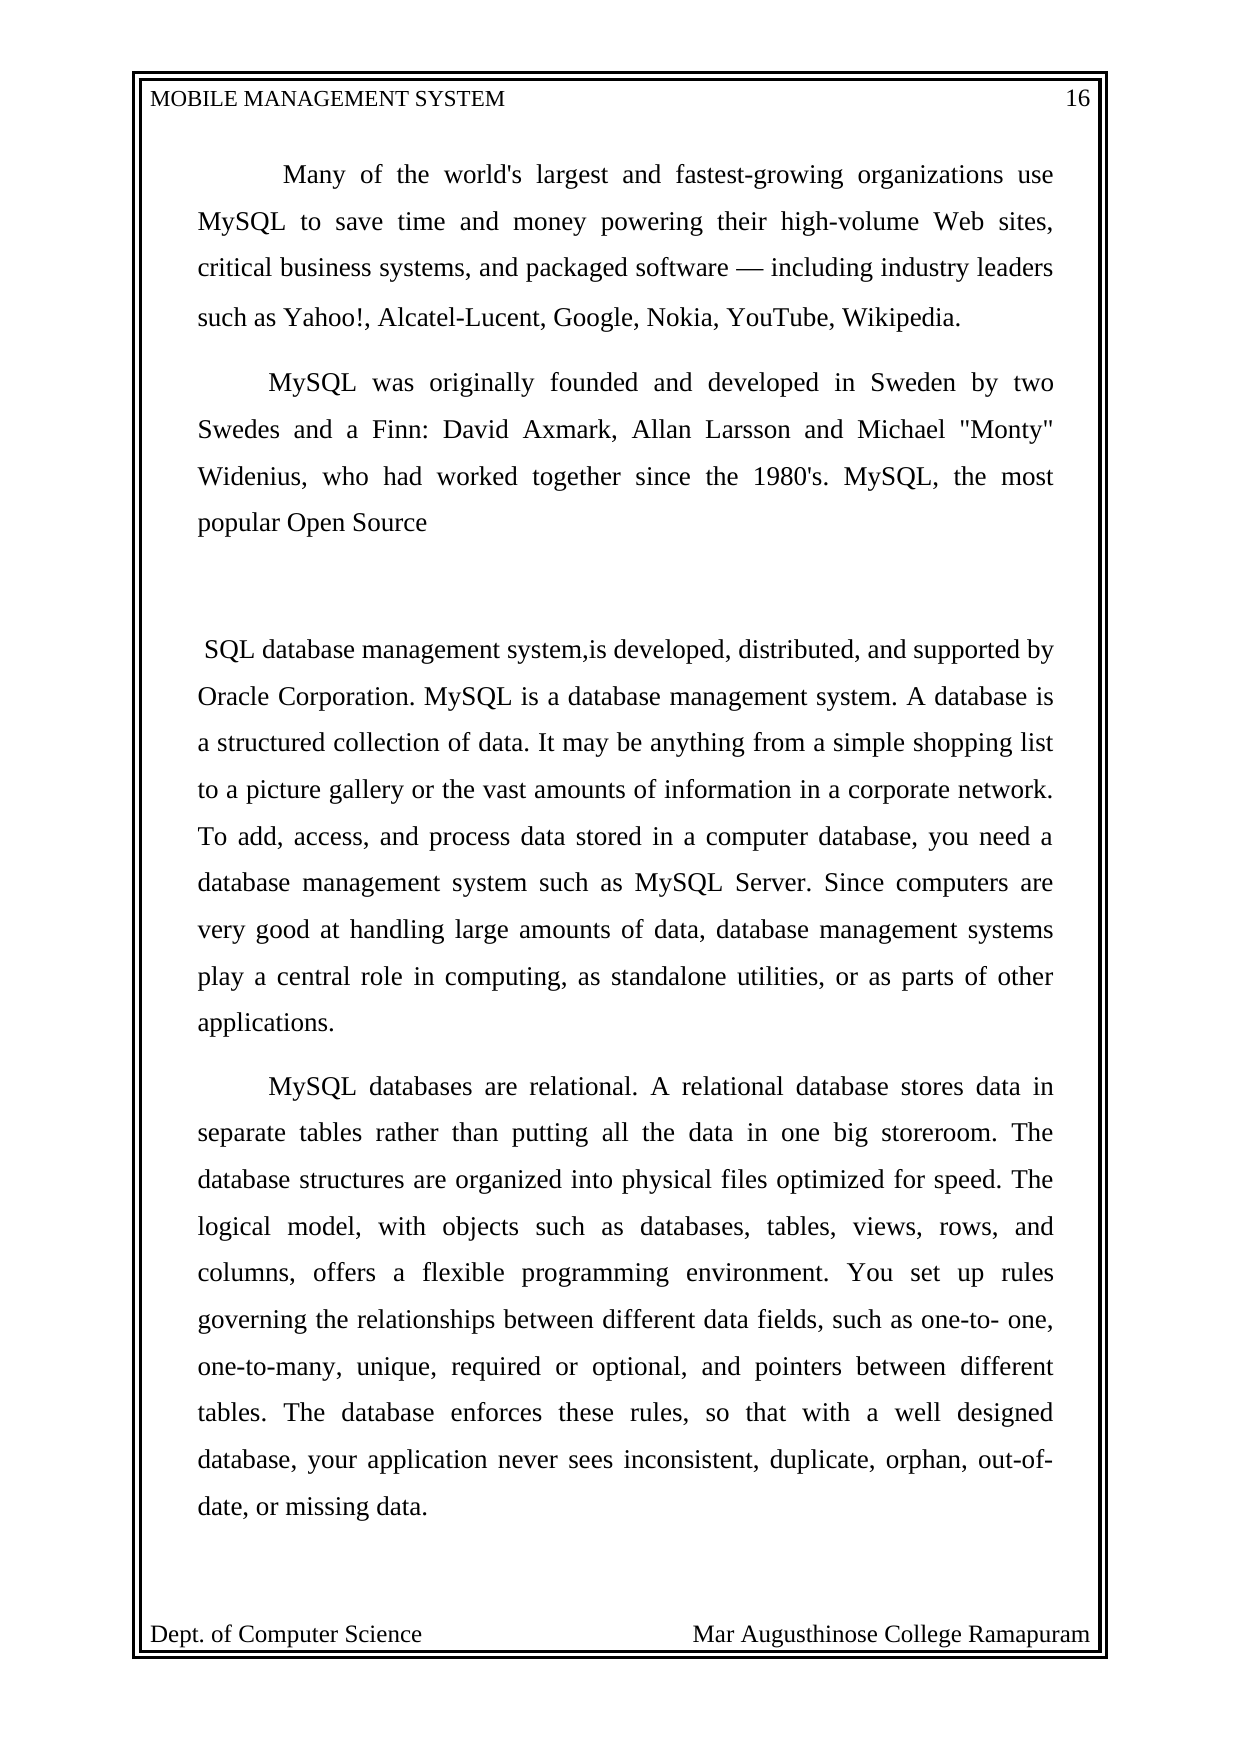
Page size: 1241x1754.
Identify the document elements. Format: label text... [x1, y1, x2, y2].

text MySQL was originally founded and developed in Sweden by two Swedes and a Finn: David Axmark, Allan Larsson and Michael "Monty" Widenius, who had worked together since the 1980's. MySQL, the most popular Open Source [197, 366, 1055, 538]
text SQL database management system,is developed, distributed, and supported by Oracle Corporation. MySQL is a database management system. A database is a structured collection of data. It may be anything from a simple shopping list to a picture gallery or the vast amounts of information in a corporate network. To add, access, and process data stored in a computer database, you need a database management system such as MySQL Server. Since computers are very good at handling large amounts of data, database management systems play a central role in computing, as standalone utilities, or as parts of other applications. [197, 633, 1055, 1038]
text MySQL databases are relational. A relational database stores data in separate tables rather than putting all the data in one big storeroom. The database structures are organized into physical files optimized for speed. The logical model, with objects such as databases, tables, views, rows, and columns, offers a flexible programming environment. You set up rules governing the relationships between different data fields, such as one-to- one, one-to-many, unique, required or optional, and pointers between different tables. The database enforces these rules, so that with a well designed database, your application never sees inconsistent, duplicate, orphan, out-of-date, or missing data. [197, 1070, 1055, 1521]
text Many of the world's largest and fastest-growing organizations use MySQL to save time and money powering their high-volume Web sites, critical business systems, and packaged software — including industry leaders such as Yahoo!, Alcatel-Lucent, Google, Nokia, YouTube, Wikipedia. [197, 158, 1055, 333]
